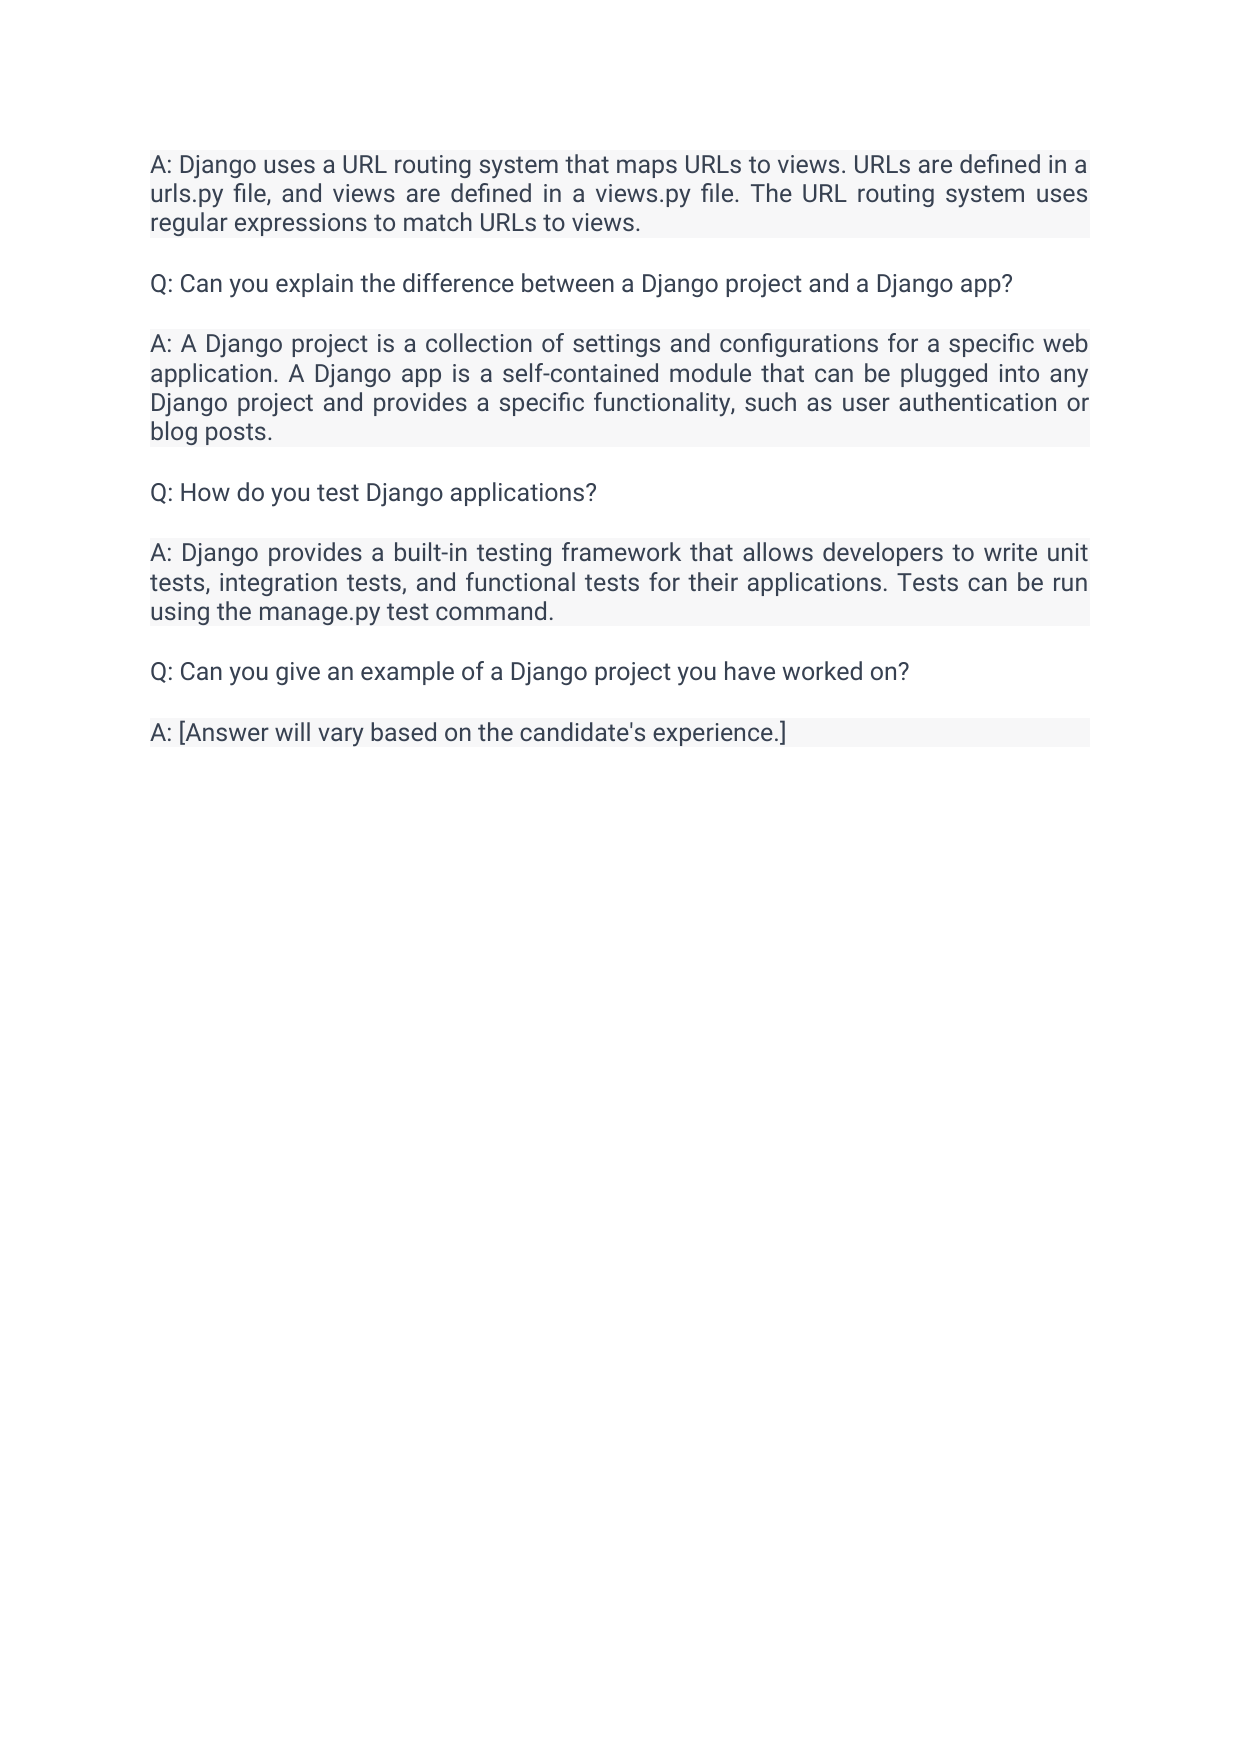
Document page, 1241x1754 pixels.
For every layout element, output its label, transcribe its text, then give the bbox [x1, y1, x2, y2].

text A: Django uses a URL routing system that maps URLs to views. URLs are defined in a urls.py file, and views are defined in a views.py file. The URL routing system uses regular expressions to match URLs to views. [150, 150, 1090, 238]
text Q: Can you explain the difference between a Django project and a Django app? [150, 269, 1090, 298]
text A: Django provides a built-in testing framework that allows developers to write unit tests, integration tests, and functional tests for their applications. Tests can be run using the manage.py test command. [150, 538, 1090, 626]
text A: [Answer will vary based on the candidate's experience.] [150, 718, 1090, 747]
text Q: Can you give an example of a Django project you have worked on? [150, 657, 1090, 687]
text Q: How do you test Django applications? [150, 478, 1090, 507]
text A: A Django project is a collection of settings and configurations for a specific web application. A Django app is a self-contained module that can be plugged into any Django project and provides a specific functionality, such as user authentication or blog posts. [150, 329, 1090, 447]
